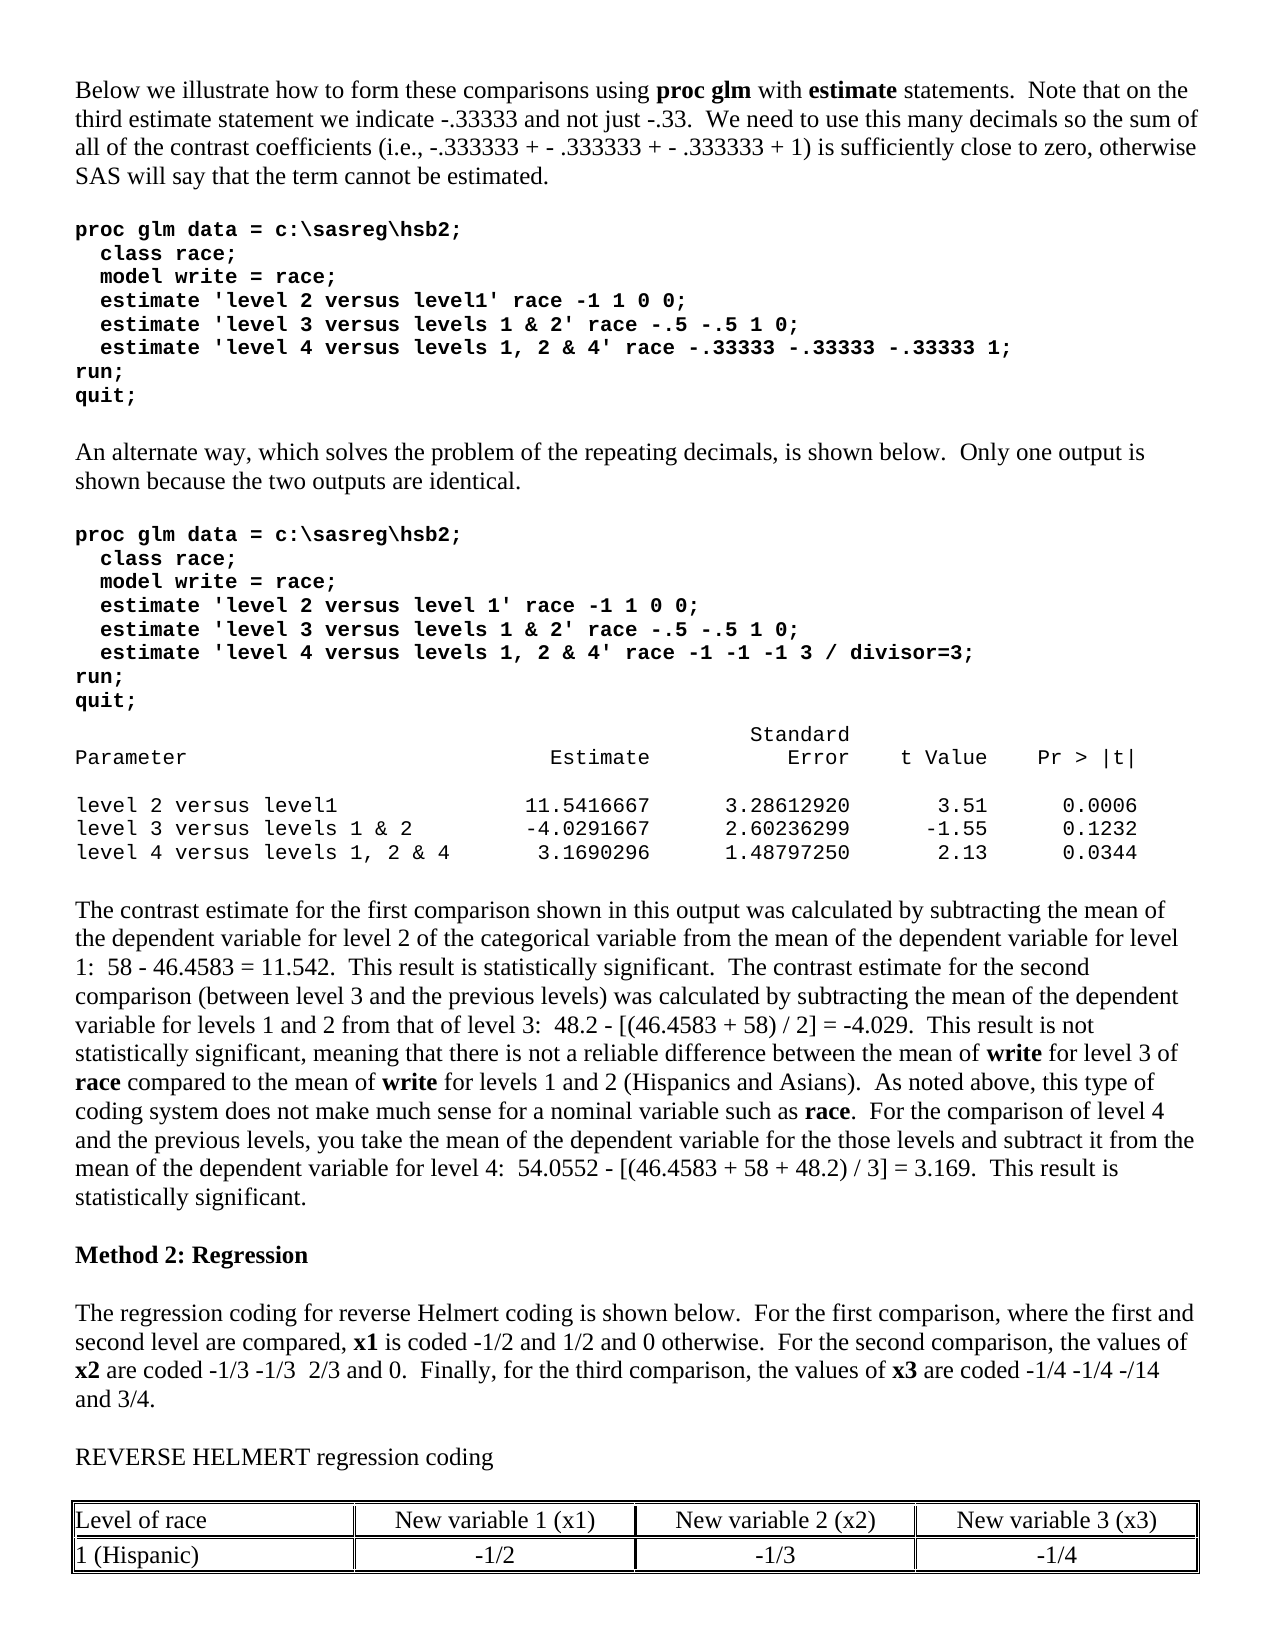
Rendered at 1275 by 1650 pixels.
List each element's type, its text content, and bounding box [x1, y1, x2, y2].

text class race; [75, 548, 1200, 571]
text Below we illustrate how to form these comparisons using proc glm with estimate statements. Note that on the third estimate statement we indicate -.33333 and not just -.33. We need to use this many decimals so the sum of all of the contrast coefficients (i.e., -.333333 + - .333333 + - .333333 + 1) is sufficiently close to zero, otherwise SAS will say that the term cannot be estimated. [75, 75, 1200, 190]
table_header New variable 3 (x3) [916, 1504, 1196, 1535]
text model write = race; [75, 266, 1200, 290]
table_cell -1/4 [916, 1535, 1197, 1570]
text estimate 'level 3 versus levels 1 & 2' race -.5 -.5 1 0; [75, 314, 1200, 337]
table_cell -1/2 [355, 1539, 635, 1570]
text run; [75, 361, 1200, 385]
text class race; [75, 243, 1200, 266]
text proc glm data = c:\sasreg\hsb2; [75, 219, 1200, 243]
text estimate 'level 4 versus levels 1, 2 & 4' race -1 -1 -1 3 / divisor=3; [75, 642, 1200, 666]
text estimate 'level 2 versus level 1' race -1 1 0 0; [75, 595, 1200, 619]
text REVERSE HELMERT regression coding [75, 1442, 1200, 1471]
text Method 2: Regression [75, 1240, 1200, 1269]
text level 4 versus levels 1, 2 & 4 3.1690296 1.48797250 2.13 0.0344 [75, 842, 1200, 866]
text The contrast estimate for the first comparison shown in this output was calculated by subtracting the mean of the dependent variable for level 2 of the categorical variable from the mean of the dependent variable for level 1: 58 - 46.4583 = 11.542. This result is statistically significant. The contrast estimate for the second comparison (between level 3 and the previous levels) was calculated by subtracting the mean of the dependent variable for levels 1 and 2 from that of level 3: 48.2 - [(46.4583 + 58) / 2] = -4.029. This result is not statistically significant, meaning that there is not a reliable difference between the mean of write for level 3 of race compared to the mean of write for levels 1 and 2 (Hispanics and Asians). As noted above, this type of coding system does not make much sense for a nominal variable such as race. For the comparison of level 4 and the previous levels, you take the mean of the dependent variable for the those levels and subtract it from the mean of the dependent variable for level 4: 54.0552 - [(46.4583 + 58 + 48.2) / 3] = 3.169. This result is statistically significant. [75, 895, 1200, 1211]
table_cell 1 (Hispanic) [75, 1535, 354, 1570]
table_header New variable 2 (x2) [635, 1504, 916, 1535]
text Standard [75, 724, 1200, 747]
text Parameter Estimate Error t Value Pr > |t| [75, 747, 1200, 771]
table_cell -1/3 [635, 1539, 916, 1570]
text level 2 versus level1 11.5416667 3.28612920 3.51 0.0006 [75, 795, 1200, 818]
text run; [75, 666, 1200, 690]
text quit; [75, 690, 1200, 713]
text proc glm data = c:\sasreg\hsb2; [75, 524, 1200, 548]
text level 3 versus levels 1 & 2 -4.0291667 2.60236299 -1.55 0.1232 [75, 818, 1200, 842]
text The regression coding for reverse Helmert coding is shown below. For the first comparison, where the first and second level are compared, x1 is coded -1/2 and 1/2 and 0 otherwise. For the second comparison, the values of x2 are coded -1/3 -1/3 2/3 and 0. Finally, for the third comparison, the values of x3 are coded -1/4 -1/4 -/14 and 3/4. [75, 1298, 1200, 1413]
text An alternate way, which solves the problem of the repeating decimals, is shown below. Only one output is shown because the two outputs are identical. [75, 437, 1200, 495]
text estimate 'level 2 versus level1' race -1 1 0 0; [75, 290, 1200, 314]
text quit; [75, 385, 1200, 408]
text estimate 'level 3 versus levels 1 & 2' race -.5 -.5 1 0; [75, 619, 1200, 642]
text estimate 'level 4 versus levels 1, 2 & 4' race -.33333 -.33333 -.33333 1; [75, 337, 1200, 361]
table_header New variable 1 (x1) [355, 1502, 635, 1535]
text model write = race; [75, 571, 1200, 595]
table_header Level of race [75, 1504, 354, 1535]
